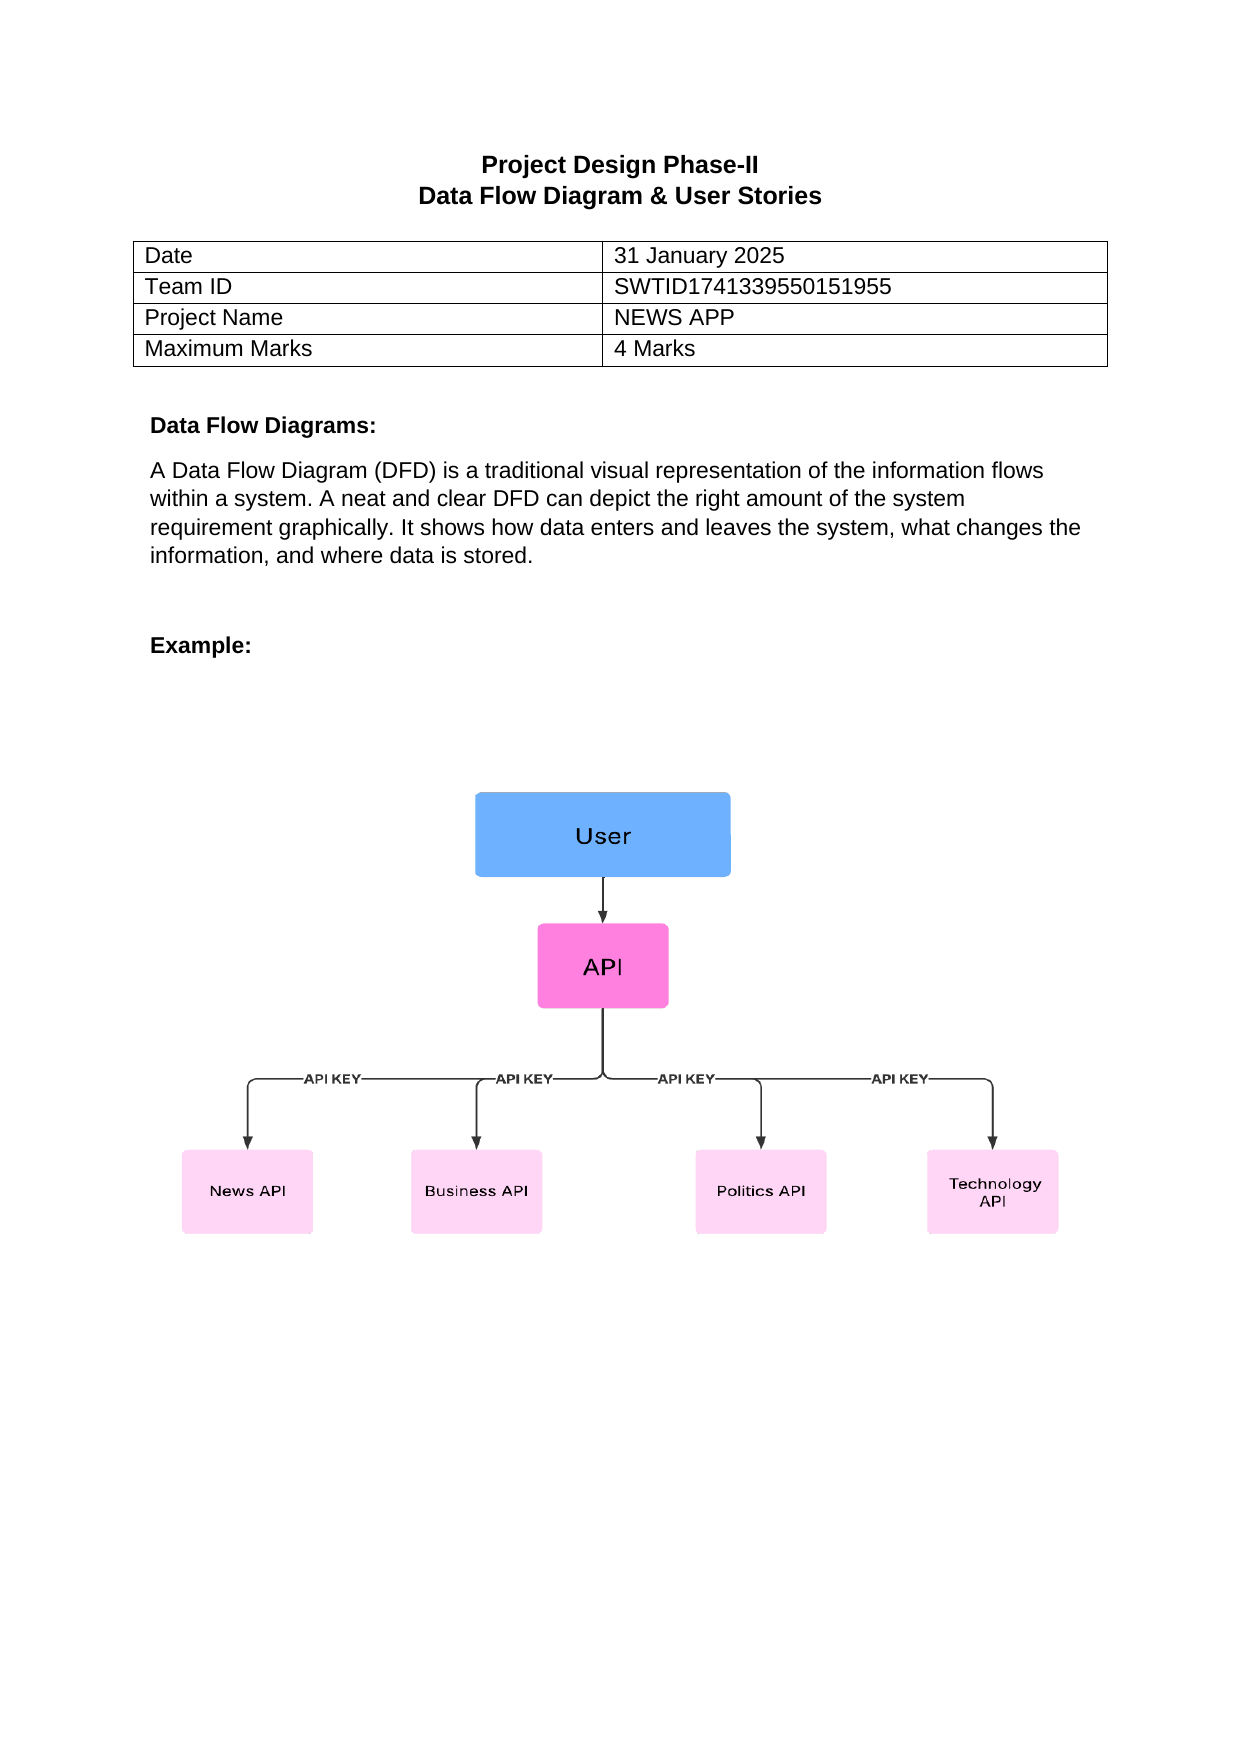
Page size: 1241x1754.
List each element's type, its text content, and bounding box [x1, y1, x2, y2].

text Data Flow Diagram & User Stories [150, 181, 1090, 210]
picture [149, 764, 1091, 1262]
table_cell Maximum Marks [134, 335, 602, 366]
table_cell Project Name [134, 304, 602, 334]
table_header 31 January 2025 [603, 242, 1107, 272]
table_cell Team ID [134, 273, 602, 303]
text Data Flow Diagrams: [150, 412, 1090, 438]
table_cell NEWS APP [603, 304, 1107, 334]
text Project Design Phase-II [150, 150, 1090, 179]
text Example: [150, 632, 1090, 659]
table_header Date [134, 242, 602, 272]
text A Data Flow Diagram (DFD) is a traditional visual representation of the information flows within a system. A neat and clear DFD can depict the right amount of the system requirement graphically. It shows how data enters and leaves the system, what changes the information, and where data is stored. [150, 457, 1090, 568]
table_cell SWTID1741339550151955 [603, 273, 1107, 303]
table_cell 4 Marks [603, 335, 1107, 366]
